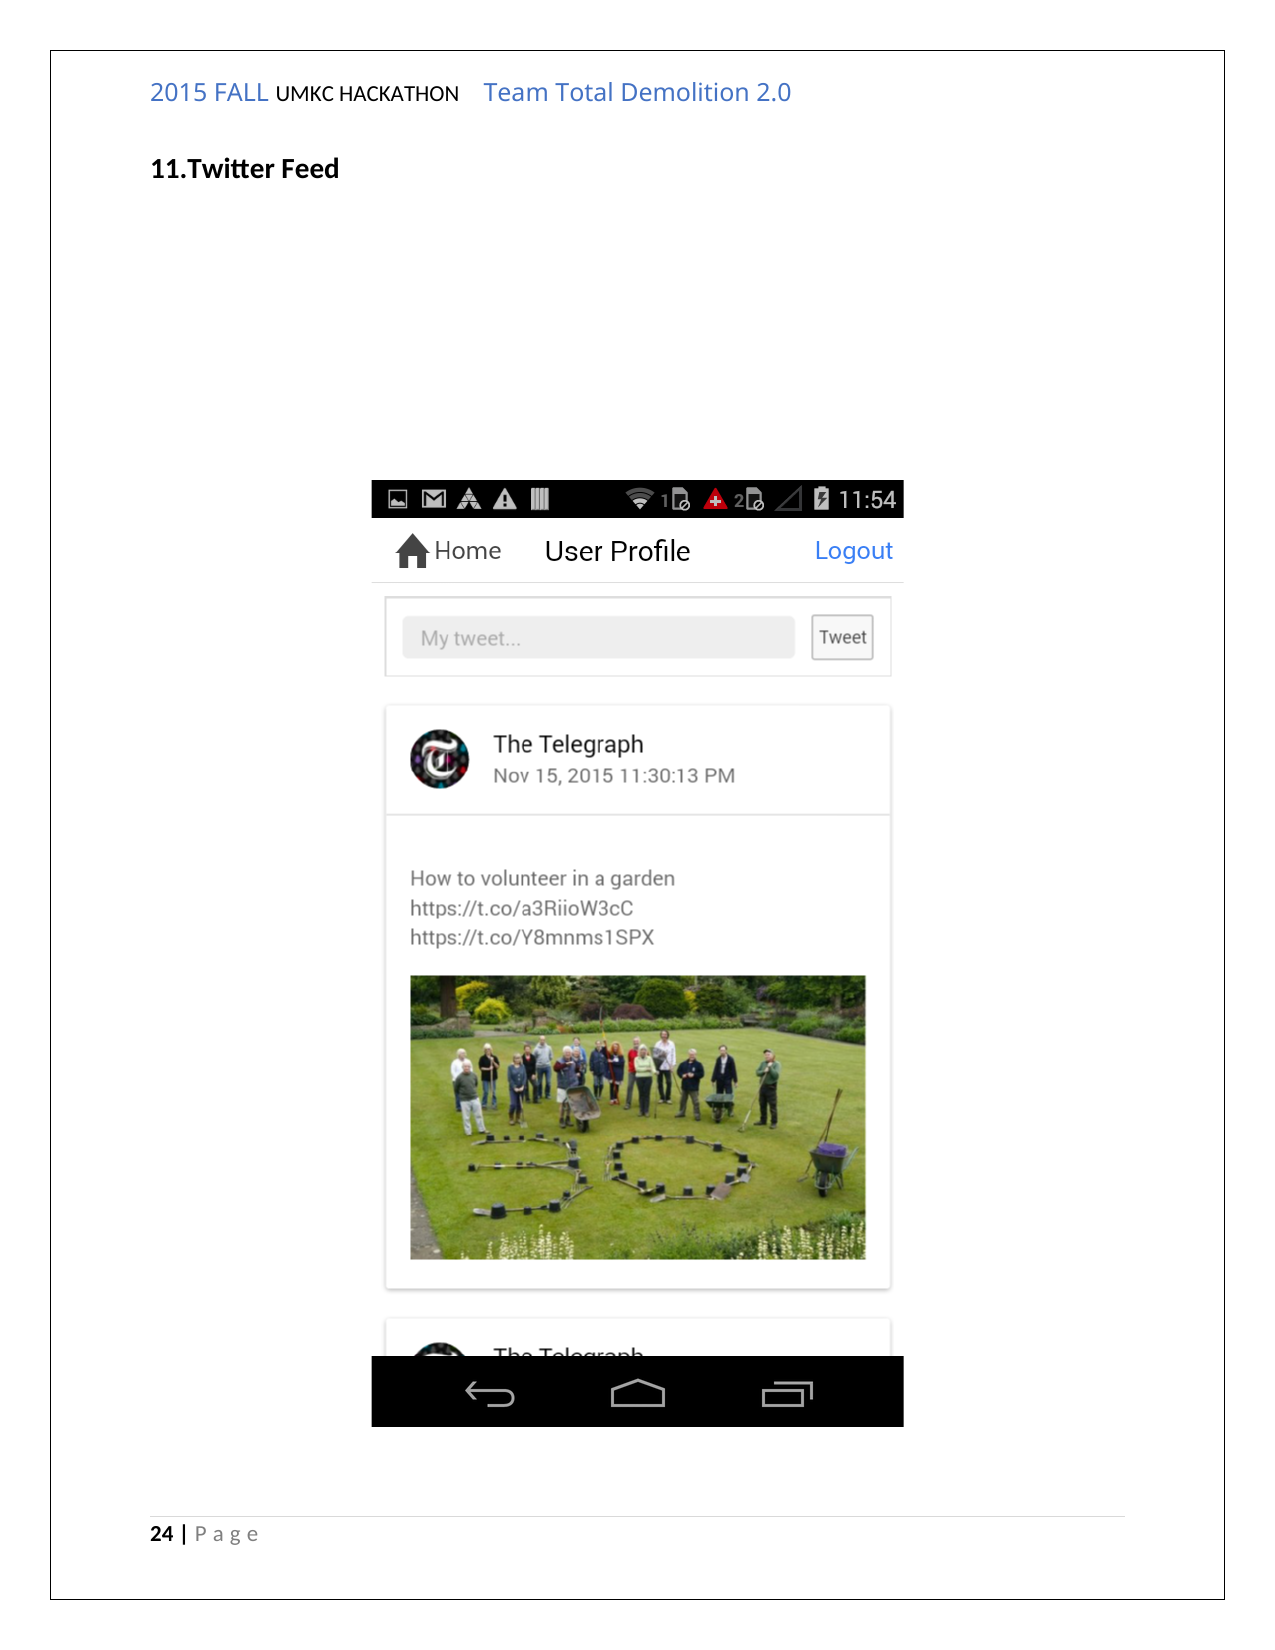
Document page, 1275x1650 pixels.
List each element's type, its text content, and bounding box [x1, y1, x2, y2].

text 11.Twitter Feed [150, 150, 1125, 186]
picture [371, 480, 904, 1427]
